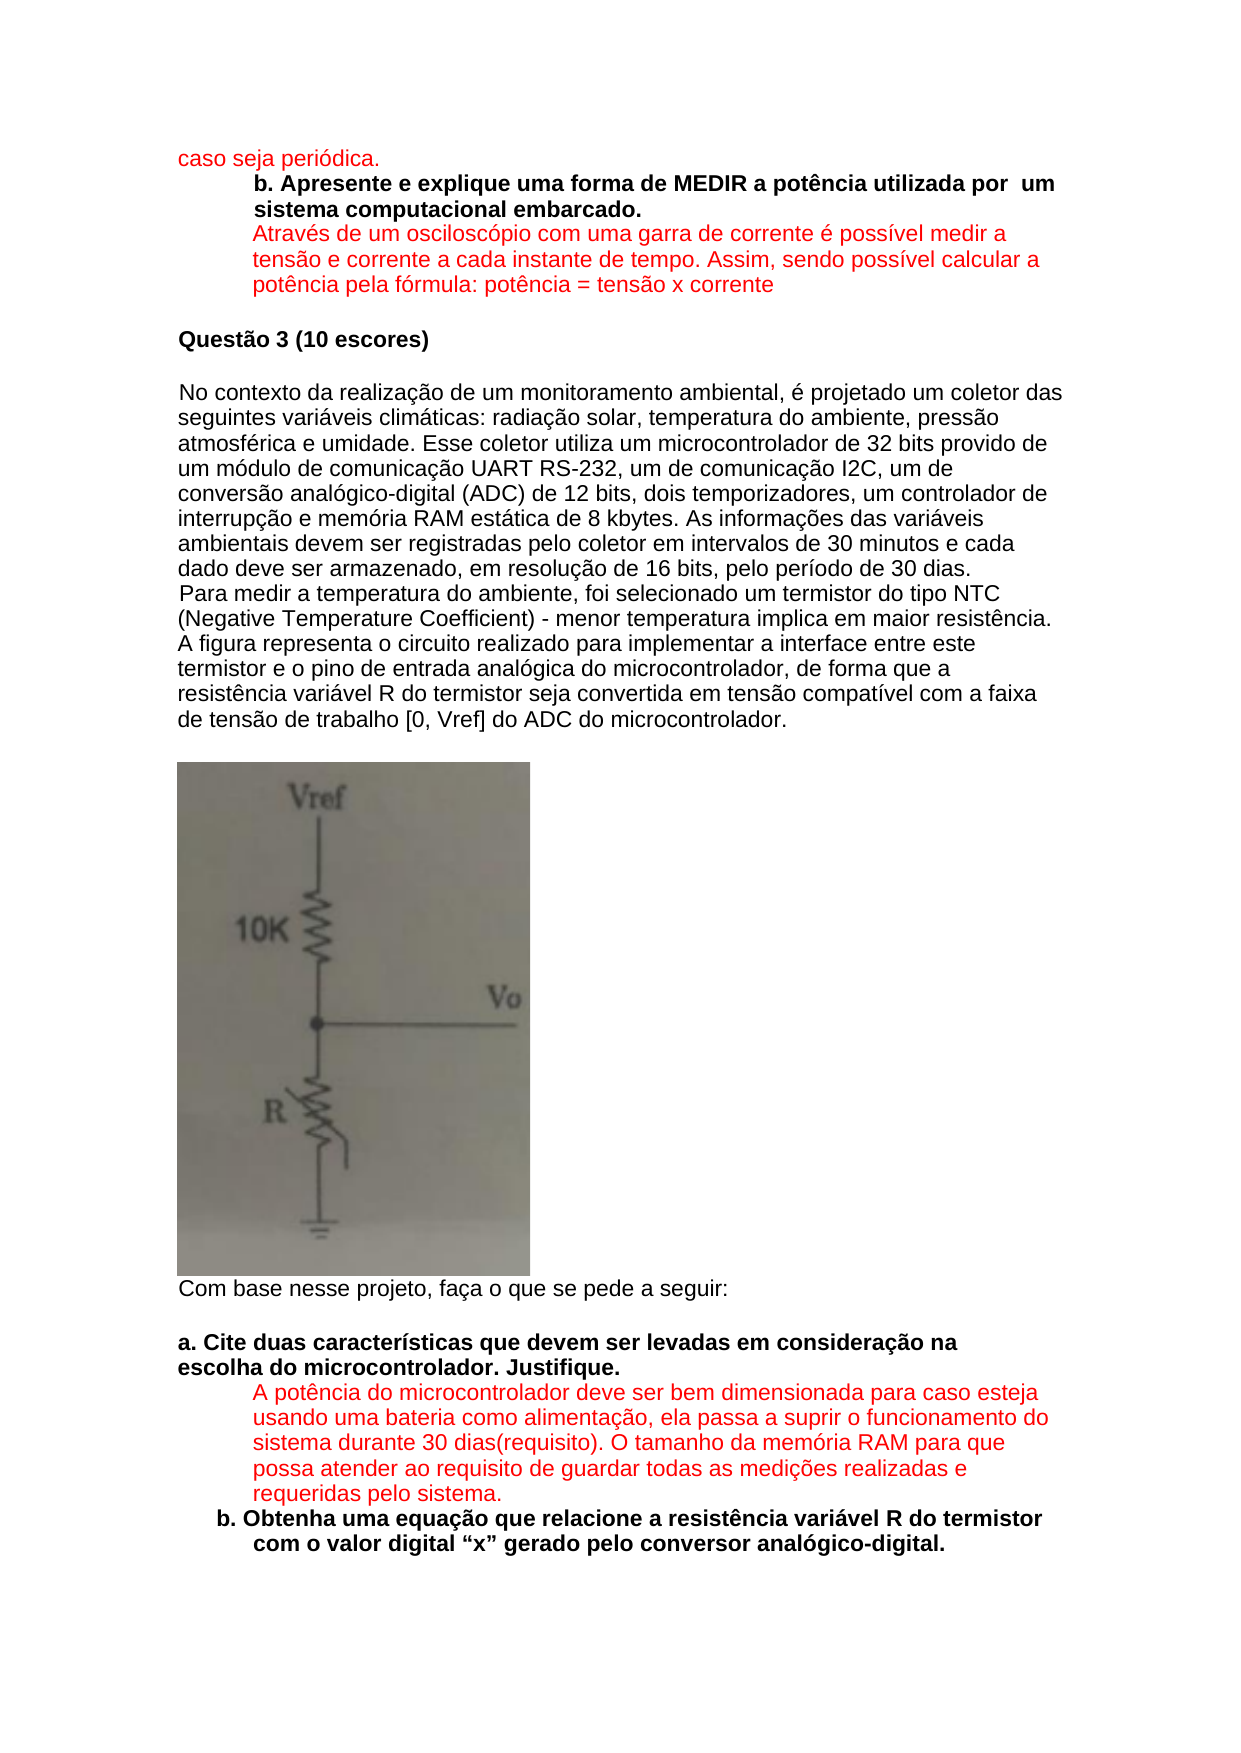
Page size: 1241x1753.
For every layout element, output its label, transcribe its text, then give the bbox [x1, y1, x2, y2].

text a. Cite duas características que devem ser levadas em consideração na escolha do microcontrolador. Justifique. [177, 1330, 1011, 1380]
picture [177, 762, 531, 1276]
text b. Apresente e explique uma forma de MEDIR a potência utilizada por um sistema computacional embarcado. [253, 172, 1060, 222]
text b. Obtenha uma equação que relacione a resistência variável R do termistor com o valor digital “x” gerado pelo conversor analógico-digital. [216, 1506, 1058, 1556]
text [177, 146, 1040, 171]
text Com base nesse projeto, faça o que se pede a seguir: [178, 1275, 1068, 1302]
text Através de um osciloscópio com uma garra de corrente é possível medir a tensão e corrente a cada instante de tempo. Assim, sendo possível calcular a potência pela fórmula: potência = tensão x corrente [252, 222, 1046, 297]
text Questão 3 (10 escores) [178, 326, 1068, 352]
text No contexto da realização de um monitoramento ambiental, é projetado um coletor das seguintes variáveis climáticas: radiação solar, temperatura do ambiente, pressão atmosférica e umidade. Esse coletor utiliza um microcontrolador de 32 bits provido de um módulo de comunicação UART RS-232, um de comunicação I2C, um de conversão analógico-digital (ADC) de 12 bits, dois temporizadores, um controlador de interrupção e memória RAM estática de 8 kbytes. As informações das variáveis ambientais devem ser registradas pelo coletor em intervalos de 30 minutos e cada dado deve ser armazenado, em resolução de 16 bits, pelo período de 30 dias. [178, 381, 1068, 581]
text A potência do microcontrolador deve ser bem dimensionada para caso esteja usando uma bateria como alimentação, ela passa a suprir o funcionamento do sistema durante 30 dias(requisito). O tamanho da memória RAM para que possa atender ao requisito de guardar todas as medições realizadas e requeridas pelo sistema. [252, 1381, 1054, 1506]
text Para medir a temperatura do ambiente, foi selecionado um termistor do tipo NTC (Negative Temperature Coefficient) - menor temperatura implica em maior resistência. A figura representa o circuito realizado para implementar a interface entre este termistor e o pino de entrada analógica do microcontrolador, de forma que a resistência variável R do termistor seja convertida em tensão compatível com a faixa de tensão de trabalho [0, Vref] do ADC do microcontrolador. [177, 581, 1059, 732]
